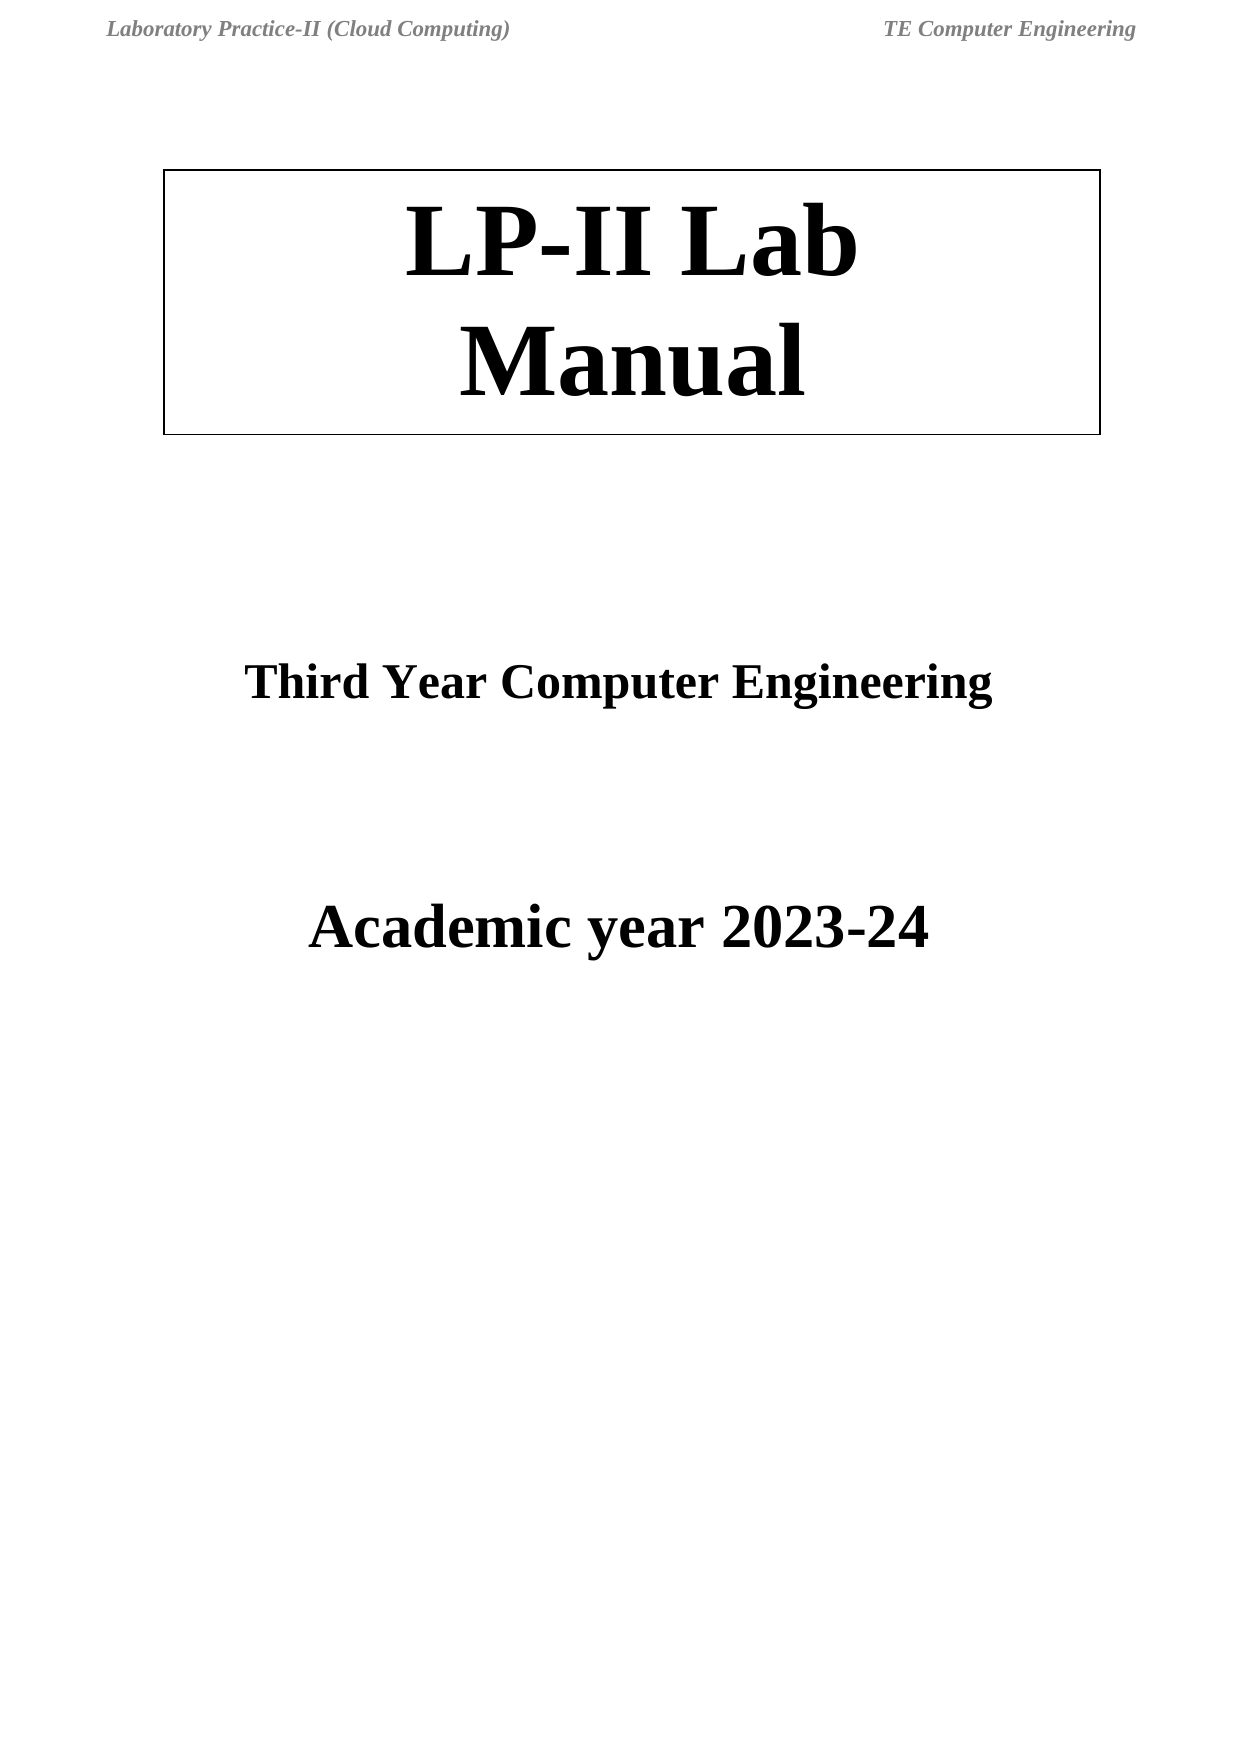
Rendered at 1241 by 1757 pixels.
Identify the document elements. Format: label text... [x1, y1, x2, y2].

text Third Year Computer Engineering [242, 651, 995, 709]
text Academic year 2023-24 [242, 889, 996, 961]
